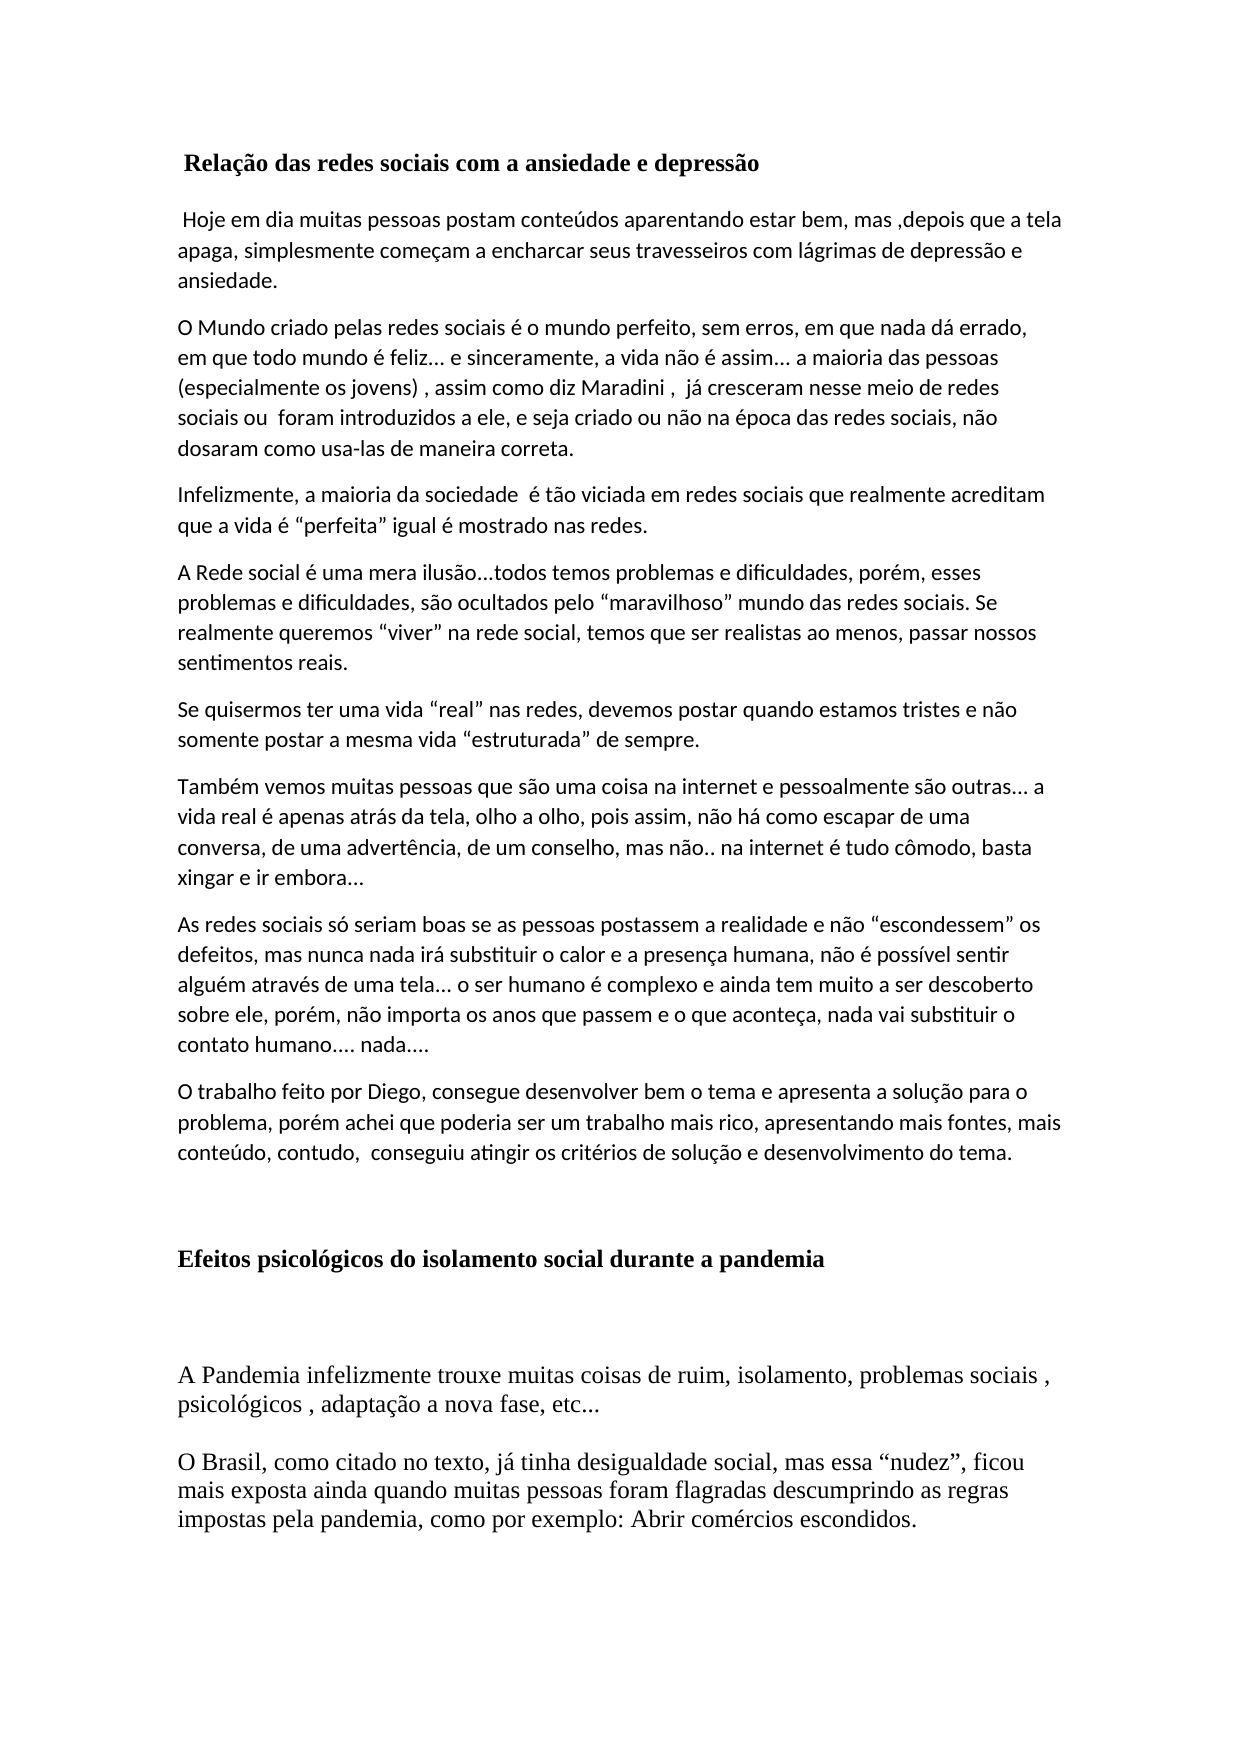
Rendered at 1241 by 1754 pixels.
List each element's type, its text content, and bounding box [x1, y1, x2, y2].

text Hoje em dia muitas pessoas postam conteúdos aparentando estar bem, mas ,depois que a tela apaga, simplesmente começam a encharcar seus travesseiros com lágrimas de depressão e ansiedade. [177, 206, 1063, 294]
text O trabalho feito por Diego, consegue desenvolver bem o tema e apresenta a solução para o problema, porém achei que poderia ser um trabalho mais rico, apresentando mais fontes, mais conteúdo, contudo, conseguiu atingir os critérios de solução e desenvolvimento do tema. [177, 1077, 1063, 1166]
text Também vemos muitas pessoas que são uma coisa na internet e pessoalmente são outras... a vida real é apenas atrás da tela, olho a olho, pois assim, não há como escapar de uma conversa, de uma advertência, de um conselho, mas não.. na internet é tudo cômodo, basta xingar e ir embora... [177, 772, 1063, 891]
text O Mundo criado pelas redes sociais é o mundo perfeito, sem erros, em que nada dá errado, em que todo mundo é feliz... e sinceramente, a vida não é assim... a maioria das pessoas (especialmente os jovens) , assim como diz Maradini , já cresceram nesse meio de redes sociais ou foram introduzidos a ele, e seja criado ou não na época das redes sociais, não dosaram como usa-las de maneira correta. [177, 313, 1063, 462]
text Infelizmente, a maioria da sociedade é tão viciada em redes sociais que realmente acreditam que a vida é “perfeita” igual é mostrado nas redes. [177, 481, 1063, 539]
text A Pandemia infelizmente trouxe muitas coisas de ruim, isolamento, problemas sociais , psicológicos , adaptação a nova fase, etc... [177, 1360, 1063, 1417]
text Relação das redes sociais com a ansiedade e depressão [177, 148, 1063, 176]
text Efeitos psicológicos do isolamento social durante a pandemia [177, 1244, 1063, 1273]
text A Rede social é uma mera ilusão...todos temos problemas e dificuldades, porém, esses problemas e dificuldades, são ocultados pelo “maravilhoso” mundo das redes sociais. Se realmente queremos “viver” na rede social, temos que ser realistas ao menos, passar nossos sentimentos reais. [177, 558, 1063, 676]
text As redes sociais só seriam boas se as pessoas postassem a realidade e não “escondessem” os defeitos, mas nunca nada irá substituir o calor e a presença humana, não é possível sentir alguém através de uma tela... o ser humano é complexo e ainda tem muito a ser descoberto sobre ele, porém, não importa os anos que passem e o que aconteça, nada vai substituir o contato humano.... nada.... [177, 910, 1063, 1058]
text O Brasil, como citado no texto, já tinha desigualdade social, mas essa “nudez”, ficou mais exposta ainda quando muitas pessoas foram flagradas descumprindo as regras impostas pela pandemia, como por exemplo: Abrir comércios escondidos. [177, 1447, 1063, 1533]
text Se quisermos ter uma vida “real” nas redes, devemos postar quando estamos tristes e não somente postar a mesma vida “estruturada” de sempre. [177, 695, 1063, 753]
